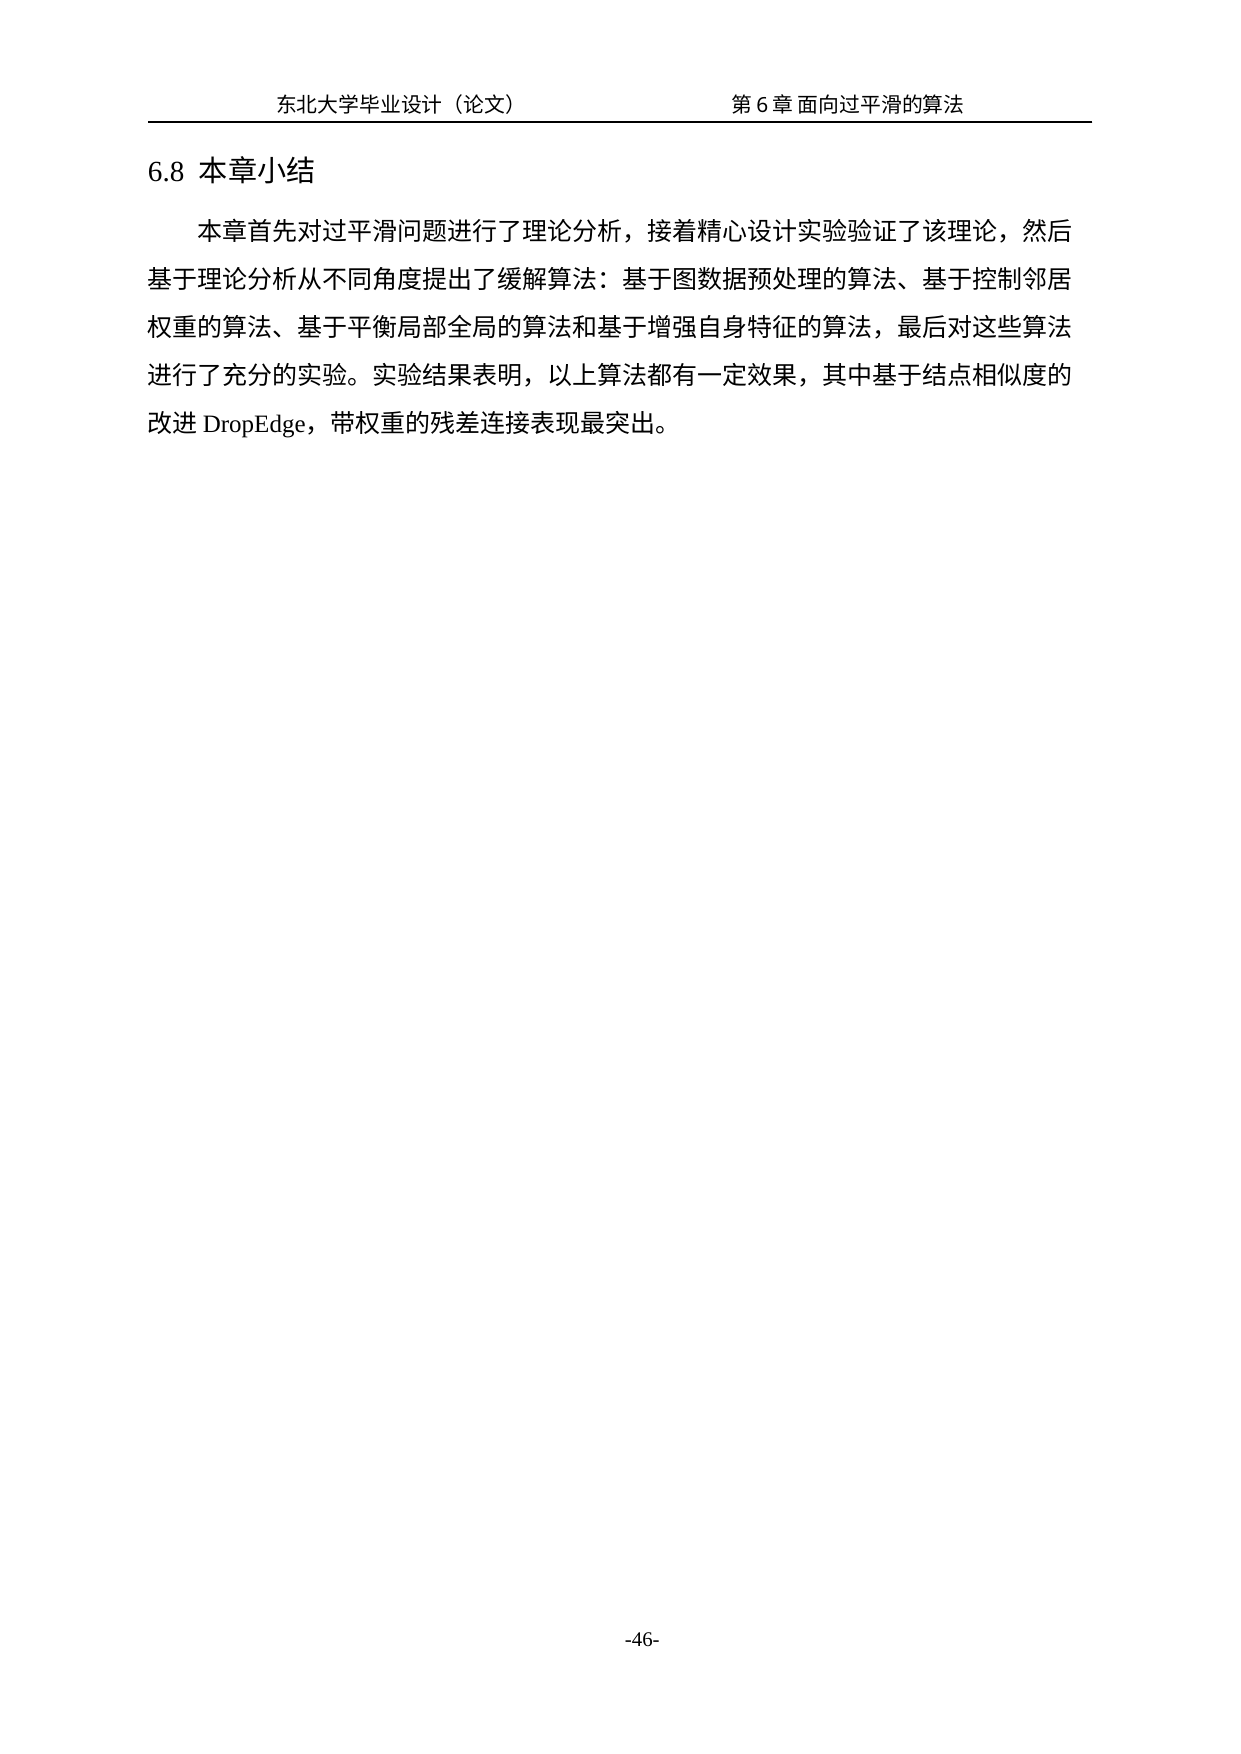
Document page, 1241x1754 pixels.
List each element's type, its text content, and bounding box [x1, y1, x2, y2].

subtitle 6.8 本章小结 [148, 148, 1092, 190]
text 本章首先对过平滑问题进行了理论分析，接着精心设计实验验证了该理论，然后基于理论分析从不同角度提出了缓解算法：基于图数据预处理的算法、基于控制邻居权重的算法、基于平衡局部全局的算法和基于增强自身特征的算法，最后对这些算法进行了充分的实验。实验结果表明，以上算法都有一定效果，其中基于结点相似度的改进DropEdge，带权重的残差连接表现最突出。 [148, 202, 1092, 442]
